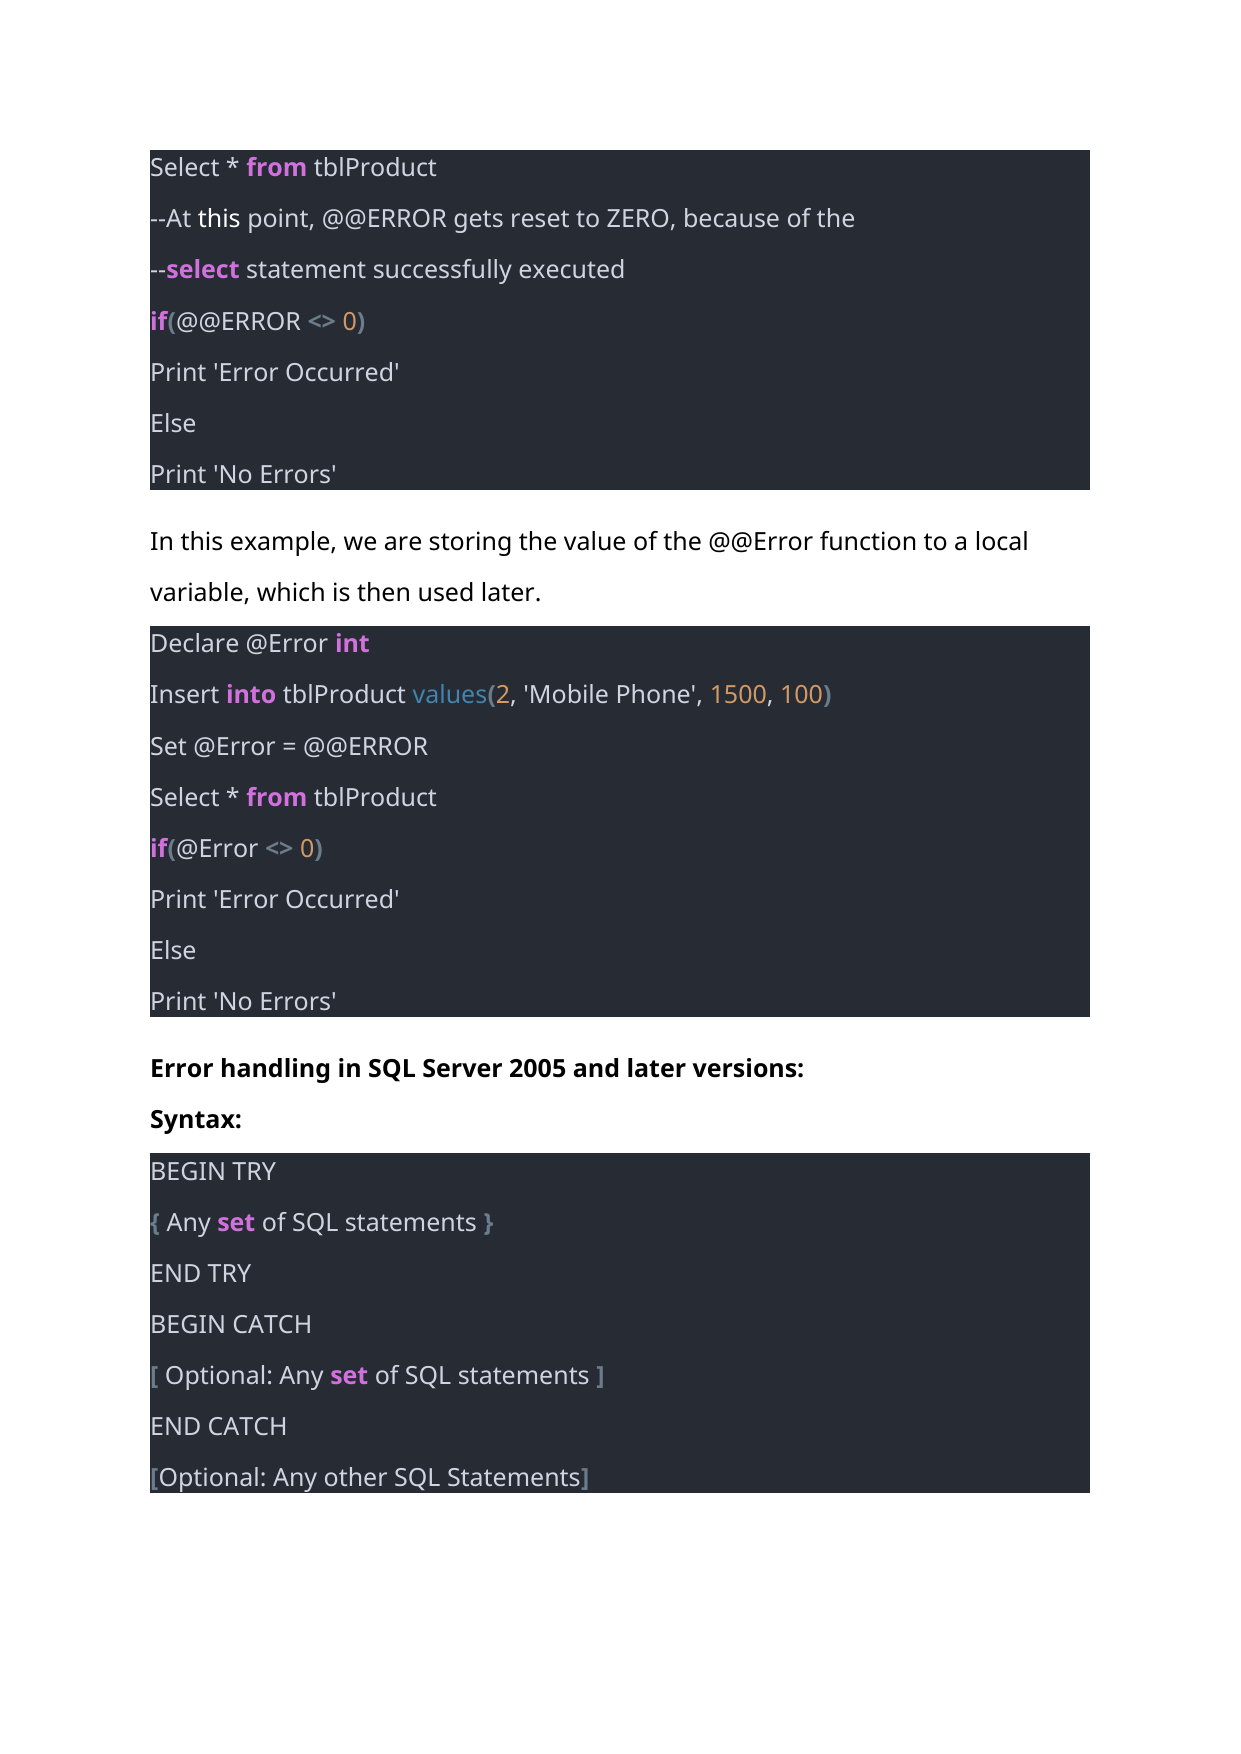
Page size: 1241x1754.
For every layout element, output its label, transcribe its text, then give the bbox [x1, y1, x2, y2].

text --At this point, @@ERROR gets reset to ZERO, because of the [150, 201, 1090, 235]
text [ Optional: Any set of SQL statements ] [150, 1357, 1090, 1391]
text Else [150, 405, 1090, 439]
text END TRY [150, 1255, 1090, 1289]
text END CATCH [150, 1408, 1090, 1442]
text Print 'No Errors' [150, 456, 1090, 490]
text if(@@ERROR <> 0) [150, 303, 1090, 337]
text Error handling in SQL Server 2005 and later versions: [150, 1051, 1090, 1085]
text BEGIN TRY [150, 1153, 1090, 1187]
text Insert into tblProduct values(2, 'Mobile Phone', 1500, 100) [150, 677, 1090, 711]
text Syntax: [150, 1102, 1090, 1136]
text Print 'Error Occurred' [150, 354, 1090, 388]
text Else [150, 932, 1090, 966]
text Set @Error = @@ERROR [150, 728, 1090, 762]
text { Any set of SQL statements } [150, 1204, 1090, 1238]
text Select * from tblProduct [150, 779, 1090, 813]
text --select statement successfully executed [150, 252, 1090, 286]
text if(@Error <> 0) [150, 830, 1090, 864]
text Print 'Error Occurred' [150, 881, 1090, 915]
text Select * from tblProduct [150, 150, 1090, 184]
text [Optional: Any other SQL Statements] [150, 1459, 1090, 1493]
text In this example, we are storing the value of the @@Error function to a local variable, which is then used later. [150, 524, 1090, 609]
text Print 'No Errors' [150, 983, 1090, 1017]
text BEGIN CATCH [150, 1306, 1090, 1340]
text Declare @Error int [150, 626, 1090, 660]
